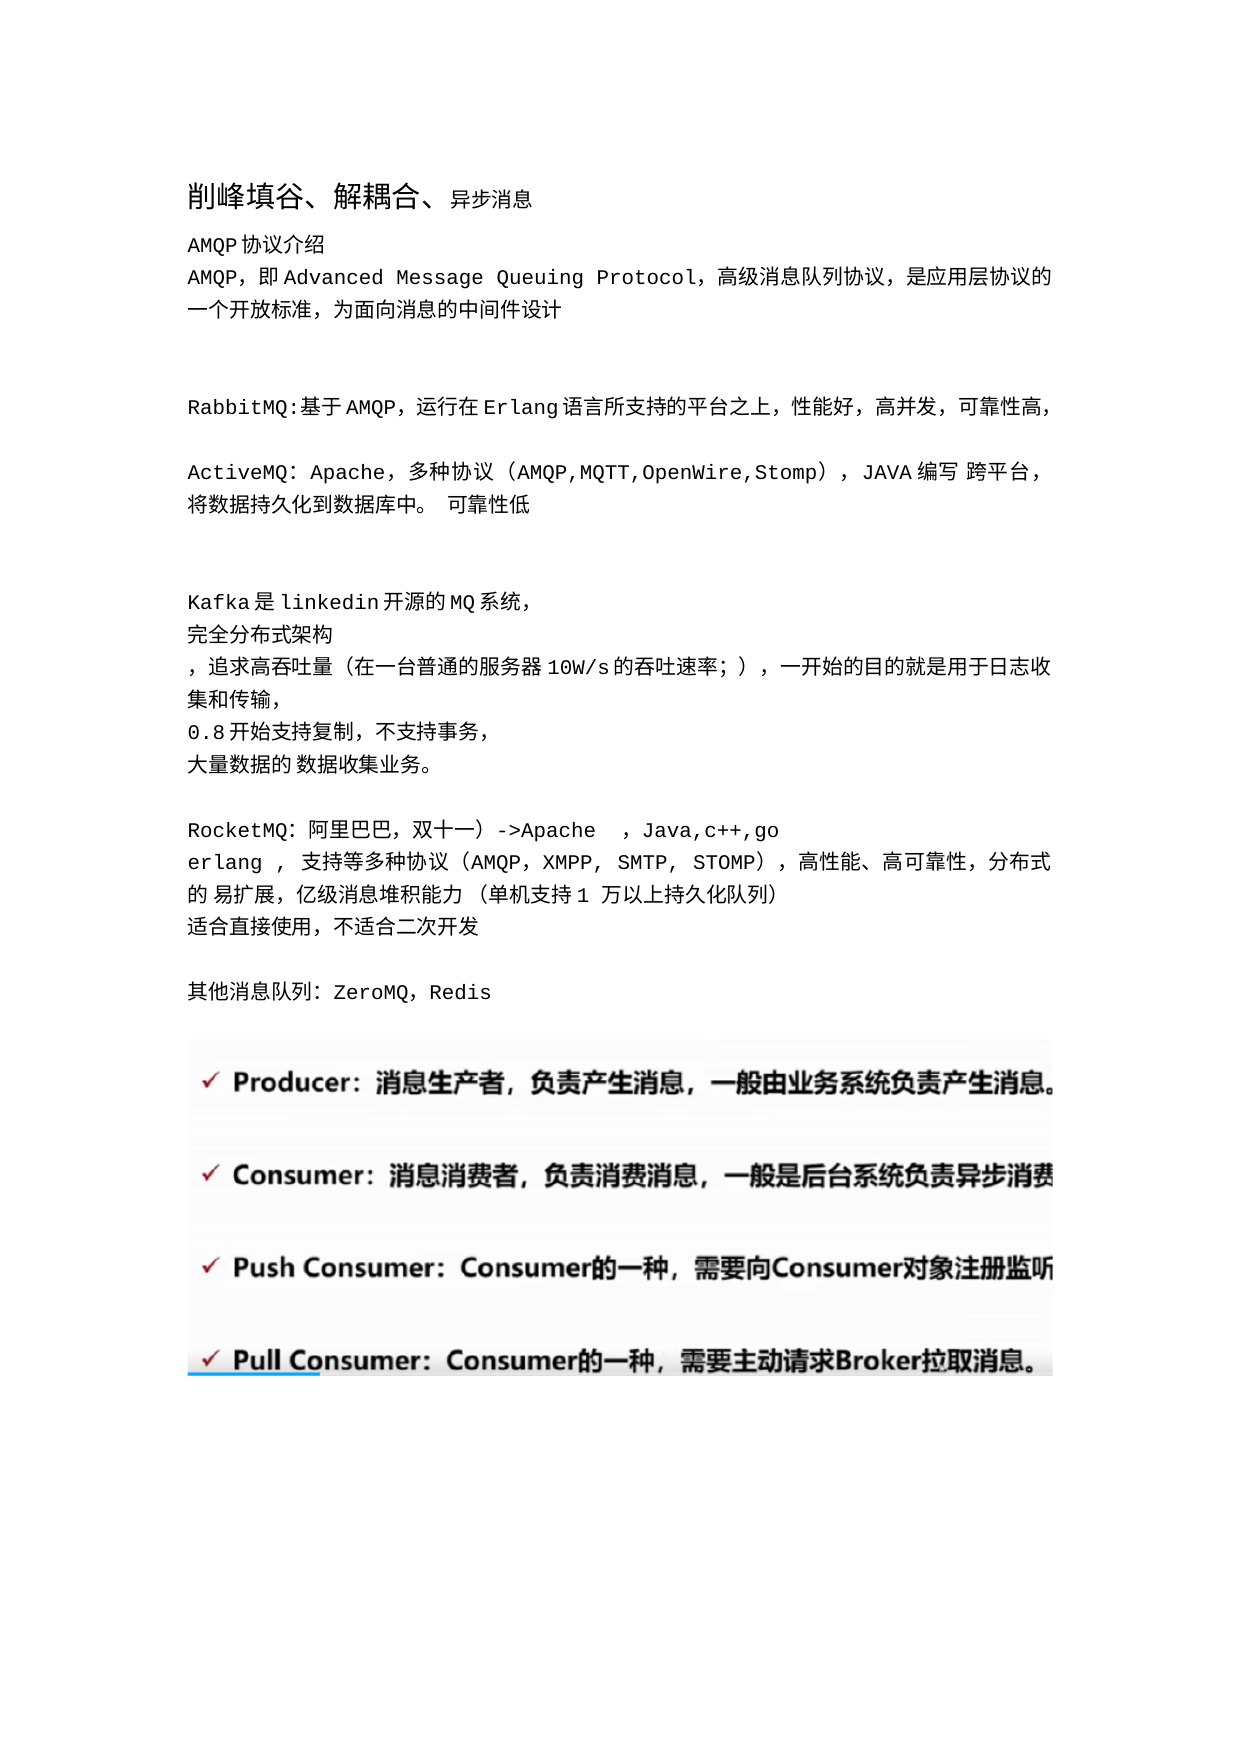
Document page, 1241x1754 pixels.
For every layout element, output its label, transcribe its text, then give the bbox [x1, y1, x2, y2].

picture [187, 1039, 1053, 1376]
text Kafka是linkedin开源的MQ系统， [187, 584, 1053, 617]
text 大量数据的 数据收集业务。 [187, 747, 1053, 779]
text RocketMQ：阿里巴巴，双十一）->Apache ，Java,c++,go [187, 812, 1053, 844]
text 其他消息队列：ZeroMQ，Redis [187, 974, 1053, 1007]
text 0.8开始支持复制，不支持事务， [187, 714, 1053, 747]
text ActiveMQ：Apache，多种协议（AMQP,MQTT,OpenWire,Stomp），JAVA编写 跨平台，将数据持久化到数据库中。 可靠性低 [187, 454, 1053, 519]
text ，追求高吞吐量（在一台普通的服务器10W/s的吞吐速率；），一开始的目的就是用于日志收集和传输， [187, 649, 1053, 714]
text RabbitMQ:基于AMQP，运行在Erlang语言所支持的平台之上，性能好，高并发，可靠性高， [187, 389, 1053, 422]
text erlang , 支持等多种协议（AMQP，XMPP, SMTP, STOMP），高性能、高可靠性，分布式的 易扩展，亿级消息堆积能力 （单机支持 1 万以上持久化队列） [187, 844, 1053, 909]
text 适合直接使用，不适合二次开发 [187, 909, 1053, 942]
text AMQP，即Advanced Message Queuing Protocol，高级消息队列协议，是应用层协议的一个开放标准，为面向消息的中间件设计 [187, 259, 1053, 324]
text 完全分布式架构 [187, 617, 1053, 649]
text AMQP协议介绍 [187, 227, 1053, 259]
text 削峰填谷、解耦合、异步消息 [187, 162, 1053, 227]
